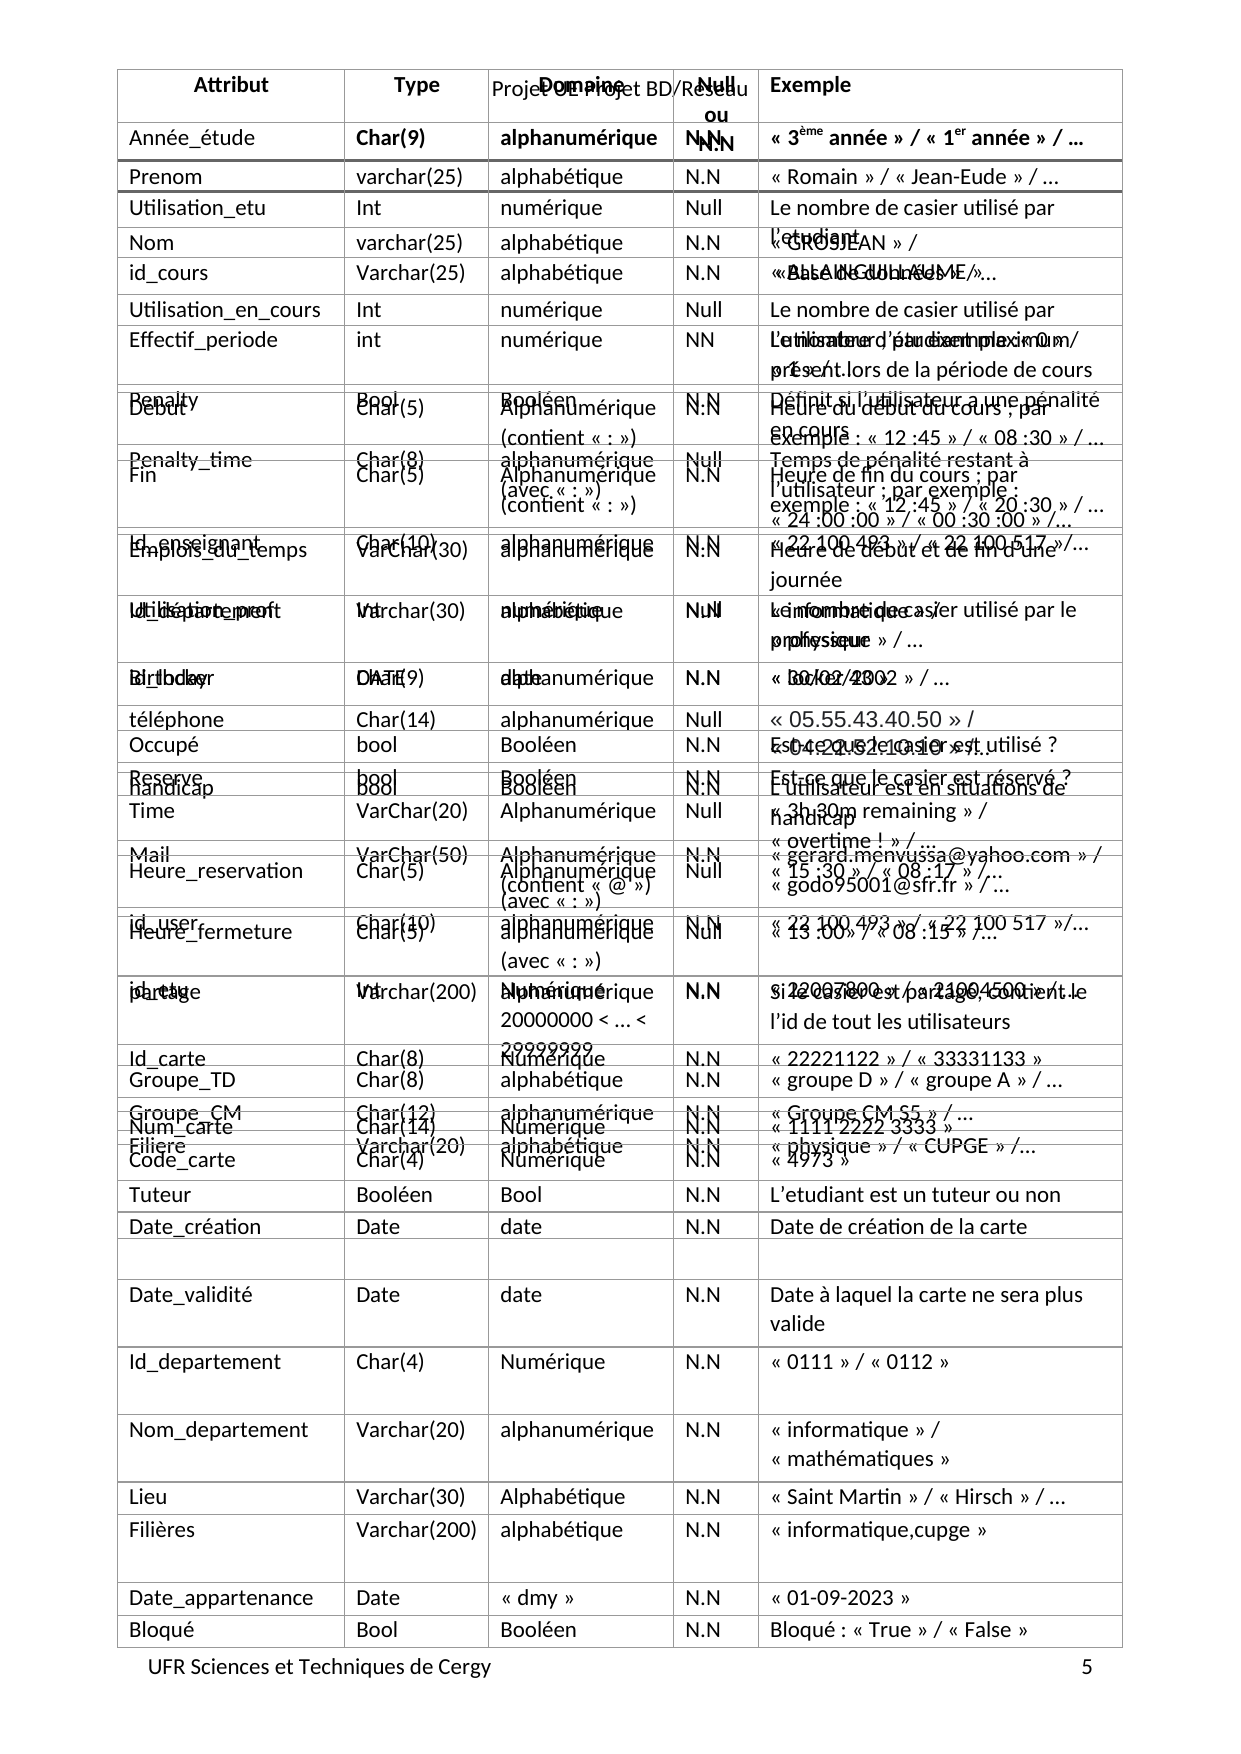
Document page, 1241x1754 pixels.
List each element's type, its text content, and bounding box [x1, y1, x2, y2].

table_cell date [489, 1213, 673, 1279]
table_cell «Base de données » / … [759, 258, 1122, 324]
table_cell int [345, 326, 488, 392]
table_cell Int [345, 596, 488, 662]
table_cell partage [118, 977, 344, 1043]
table_cell Num_carte [118, 1112, 344, 1144]
table_header « 3ème année » / « 1er année » / … [759, 123, 1122, 189]
table_cell Nom_departement [118, 1415, 344, 1481]
table_cell Effectif_periode [118, 326, 344, 392]
table_cell N.N [674, 1583, 758, 1614]
table_cell Alphanumérique (contient « : ») [489, 461, 673, 527]
table_cell alphanumérique [489, 977, 673, 1043]
table_header Domaine [489, 70, 673, 122]
table_cell Booléen [489, 731, 673, 762]
table_cell numérique [489, 596, 673, 662]
table_header Année_étude [118, 123, 344, 189]
table_cell Int [345, 193, 488, 257]
table_cell « 15 :30 » / « 08 :17 » /… [759, 856, 1122, 916]
table_cell Le nombre de casier utilisé par le professeur [759, 596, 1122, 662]
table_cell Alphanumérique [489, 796, 673, 855]
table_cell Char(8) [345, 1045, 488, 1111]
table_cell Char(5) [345, 393, 488, 459]
table_cell Char(5) [345, 856, 488, 916]
table_cell N.N [674, 461, 758, 527]
table_cell « 1111 2222 3333 » [759, 1112, 1122, 1144]
table_cell Utilisation_prof [118, 596, 344, 662]
table_cell N.N [674, 1112, 758, 1144]
table_cell Bloqué : « True » / « False » [759, 1616, 1122, 1647]
table_cell VarChar(20) [345, 796, 488, 855]
table_cell Utilisation_etu [118, 193, 344, 257]
table_cell « 0111 » / « 0112 » [759, 1348, 1122, 1414]
table_cell Varchar(20) [345, 1415, 488, 1481]
table_cell Booléen [489, 1616, 673, 1647]
table_cell Date de création de la carte [759, 1213, 1122, 1279]
table_cell Est-ce que le casier est réservé ? [759, 763, 1122, 795]
table_cell « 13 :00» / « 08 :15 » /… [759, 917, 1122, 976]
table_cell Time [118, 796, 344, 855]
table_header Type [345, 70, 488, 122]
table_cell Varchar(200) [345, 977, 488, 1043]
table_header Exemple [759, 70, 1122, 122]
table_cell N.N [674, 731, 758, 762]
table_cell Reserve [118, 763, 344, 795]
table_cell alphanumérique (avec « : ») [489, 917, 673, 976]
table_cell numérique [489, 193, 673, 257]
table_cell Code_carte [118, 1145, 344, 1211]
table_header Attribut [118, 70, 344, 122]
table_cell bool [345, 763, 488, 795]
table_cell « Saint Martin » / « Hirsch » / … [759, 1483, 1122, 1514]
table_cell Heure_reservation [118, 856, 344, 916]
table_cell alphanumérique [489, 1415, 673, 1481]
table_cell Id_enseignant [118, 528, 344, 594]
table_header alphanumérique [489, 123, 673, 189]
table_cell « 22 100 493 » / « 22 100 517 »/… [759, 528, 1122, 594]
table_cell Null [674, 796, 758, 855]
table_cell Varchar(25) [345, 258, 488, 324]
table_cell Le nombre de casier utilisé par l’etudiant [759, 193, 1122, 257]
table_cell Date_validité [118, 1280, 344, 1346]
table_header N.N [674, 123, 758, 189]
table_cell N.N [674, 258, 758, 324]
table_cell Heure_fermeture [118, 917, 344, 976]
table_cell Début [118, 393, 344, 459]
table_cell Lieu [118, 1483, 344, 1514]
table_cell alphabétique [489, 1515, 673, 1582]
table_cell N.N [674, 663, 758, 729]
table_cell N.N [674, 763, 758, 795]
table_cell NN [674, 326, 758, 392]
table_cell N.N [674, 1616, 758, 1647]
table_cell Null [674, 856, 758, 916]
table_cell Varchar(200) [345, 1515, 488, 1582]
table_cell Char(10) [345, 528, 488, 594]
table_cell N.N [674, 528, 758, 594]
table_cell Numérique [489, 1045, 673, 1111]
table_cell N.N [674, 393, 758, 459]
table_cell alphabétique [489, 258, 673, 324]
table_cell Null [674, 917, 758, 976]
table_cell Numérique [489, 1348, 673, 1414]
table_cell date [489, 1280, 673, 1346]
table_cell Alphanumérique (contient « : ») [489, 393, 673, 459]
table_cell Char(9) [345, 663, 488, 729]
table_cell Char(4) [345, 1348, 488, 1414]
table_cell Char(5) [345, 917, 488, 976]
table_cell Fin [118, 461, 344, 527]
table_cell N.N [674, 977, 758, 1043]
table_cell Date_création [118, 1213, 344, 1279]
table_cell Heure du début du cours ; par exemple : « 12 :45 » / « 08 :30 » / … [759, 393, 1122, 459]
table_cell « 3h 30m remaining » / « overtime ! » / … [759, 796, 1122, 855]
table_cell Filières [118, 1515, 344, 1582]
table_header Char(9) [345, 123, 488, 189]
table_cell Alphabétique [489, 1483, 673, 1514]
table_header Null ou N.N [674, 70, 758, 122]
table_cell Date [345, 1280, 488, 1346]
table_cell Date_appartenance [118, 1583, 344, 1614]
table_cell Id_carte [118, 1045, 344, 1111]
table_cell N.N [674, 1483, 758, 1514]
table_cell Numérique [489, 1145, 673, 1211]
table_cell Est-ce que le casier est utilisé ? [759, 731, 1122, 762]
table_cell Si le casier est partagé, contient le l’id de tout les utilisateurs [759, 977, 1122, 1043]
table_cell alphanumérique [489, 528, 673, 594]
table_cell « informatique » / « mathématiques » [759, 1415, 1122, 1481]
table_cell Bool [345, 1616, 488, 1647]
table_cell Alphanumérique (avec « : ») [489, 856, 673, 916]
table_cell N.N [674, 1213, 758, 1279]
table_cell Date [345, 1583, 488, 1614]
table_cell « informatique,cupge » [759, 1515, 1122, 1582]
table_cell id_cours [118, 258, 344, 324]
table_cell Null [674, 193, 758, 257]
table_cell alphanumérique [489, 663, 673, 729]
table_cell id_locker [118, 663, 344, 729]
table_cell Char(14) [345, 1112, 488, 1144]
table_cell Id_departement [118, 1348, 344, 1414]
table_cell N.N [674, 1280, 758, 1346]
table_cell Char(5) [345, 461, 488, 527]
table_cell Bloqué [118, 1616, 344, 1647]
table_cell Null [674, 596, 758, 662]
table_cell N.N [674, 1515, 758, 1582]
table_cell Char(4) [345, 1145, 488, 1211]
table_cell numérique [489, 326, 673, 392]
table_cell Heure de fin du cours ; par exemple : « 12 :45 » / « 20 :30 » / … [759, 461, 1122, 527]
table_cell Occupé [118, 731, 344, 762]
table_cell Varchar(30) [345, 1483, 488, 1514]
table_cell N.N [674, 1145, 758, 1211]
table_cell « 4973 » [759, 1145, 1122, 1211]
table_cell « dmy » [489, 1583, 673, 1614]
table_cell N.N [674, 1348, 758, 1414]
table_cell N.N [674, 1415, 758, 1481]
table_cell bool [345, 731, 488, 762]
table_cell Date à laquel la carte ne sera plus valide [759, 1280, 1122, 1346]
table_cell Le nombre d’étudiant maximum présent lors de la période de cours [759, 326, 1122, 392]
table_cell « 22221122 » / « 33331133 » [759, 1045, 1122, 1111]
table_cell Numérique [489, 1112, 673, 1144]
table_cell N.N [674, 1045, 758, 1111]
table_cell « 01-09-2023 » [759, 1583, 1122, 1614]
table_cell Date [345, 1213, 488, 1279]
table_cell Booléen [489, 763, 673, 795]
table_cell « locker 43 » [759, 663, 1122, 729]
